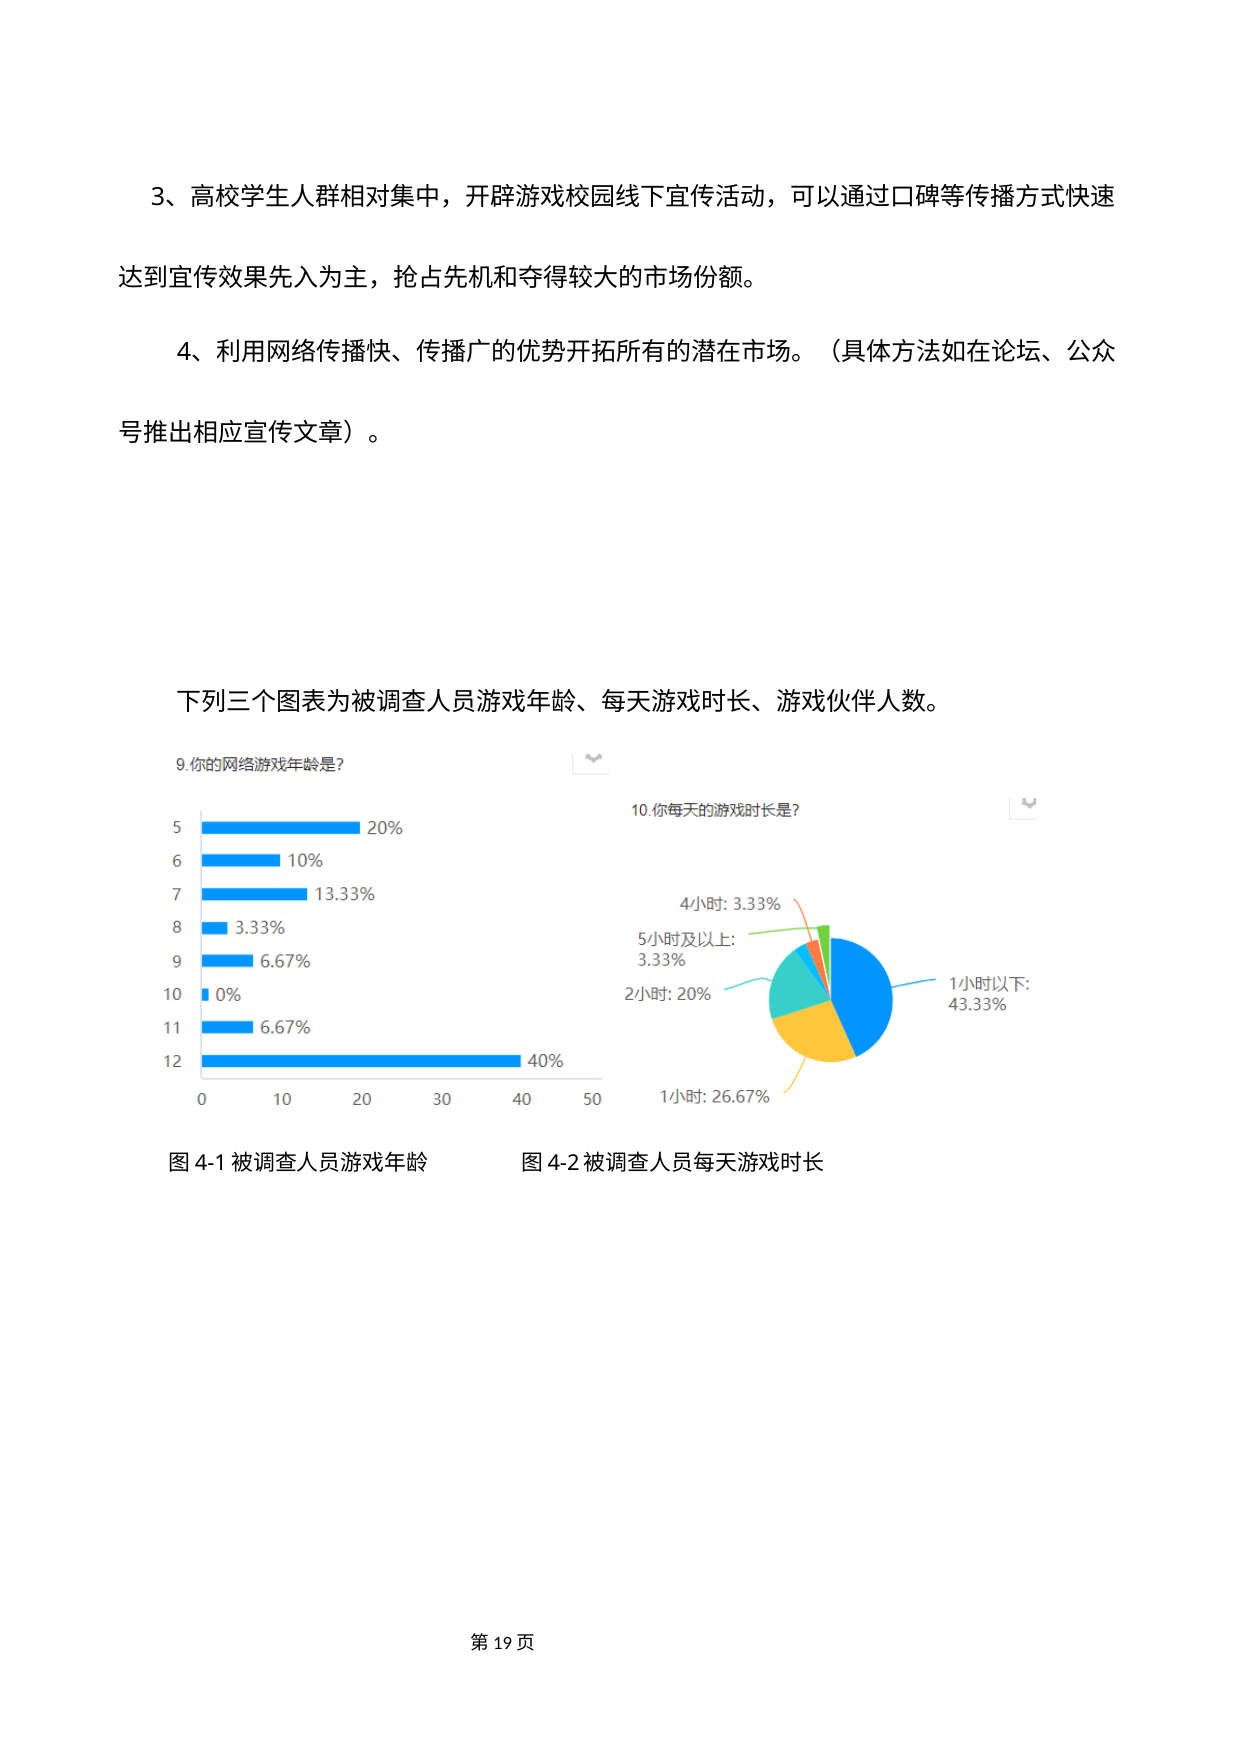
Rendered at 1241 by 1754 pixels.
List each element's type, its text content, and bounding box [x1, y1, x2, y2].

list 4、利用网络传播快、传播广的优势开拓所有的潜在市场。（具体方法如在论坛、公众号推出相应宣传文章）。 [118, 317, 1122, 585]
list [118, 162, 1122, 308]
picture [161, 754, 1037, 1118]
text 图4-1被调查人员游戏年龄 图4-2被调查人员每天游戏时长 [118, 1144, 1122, 1177]
text 下列三个图表为被调查人员游戏年龄、每天游戏时长、游戏伙伴人数。 [118, 667, 1122, 732]
